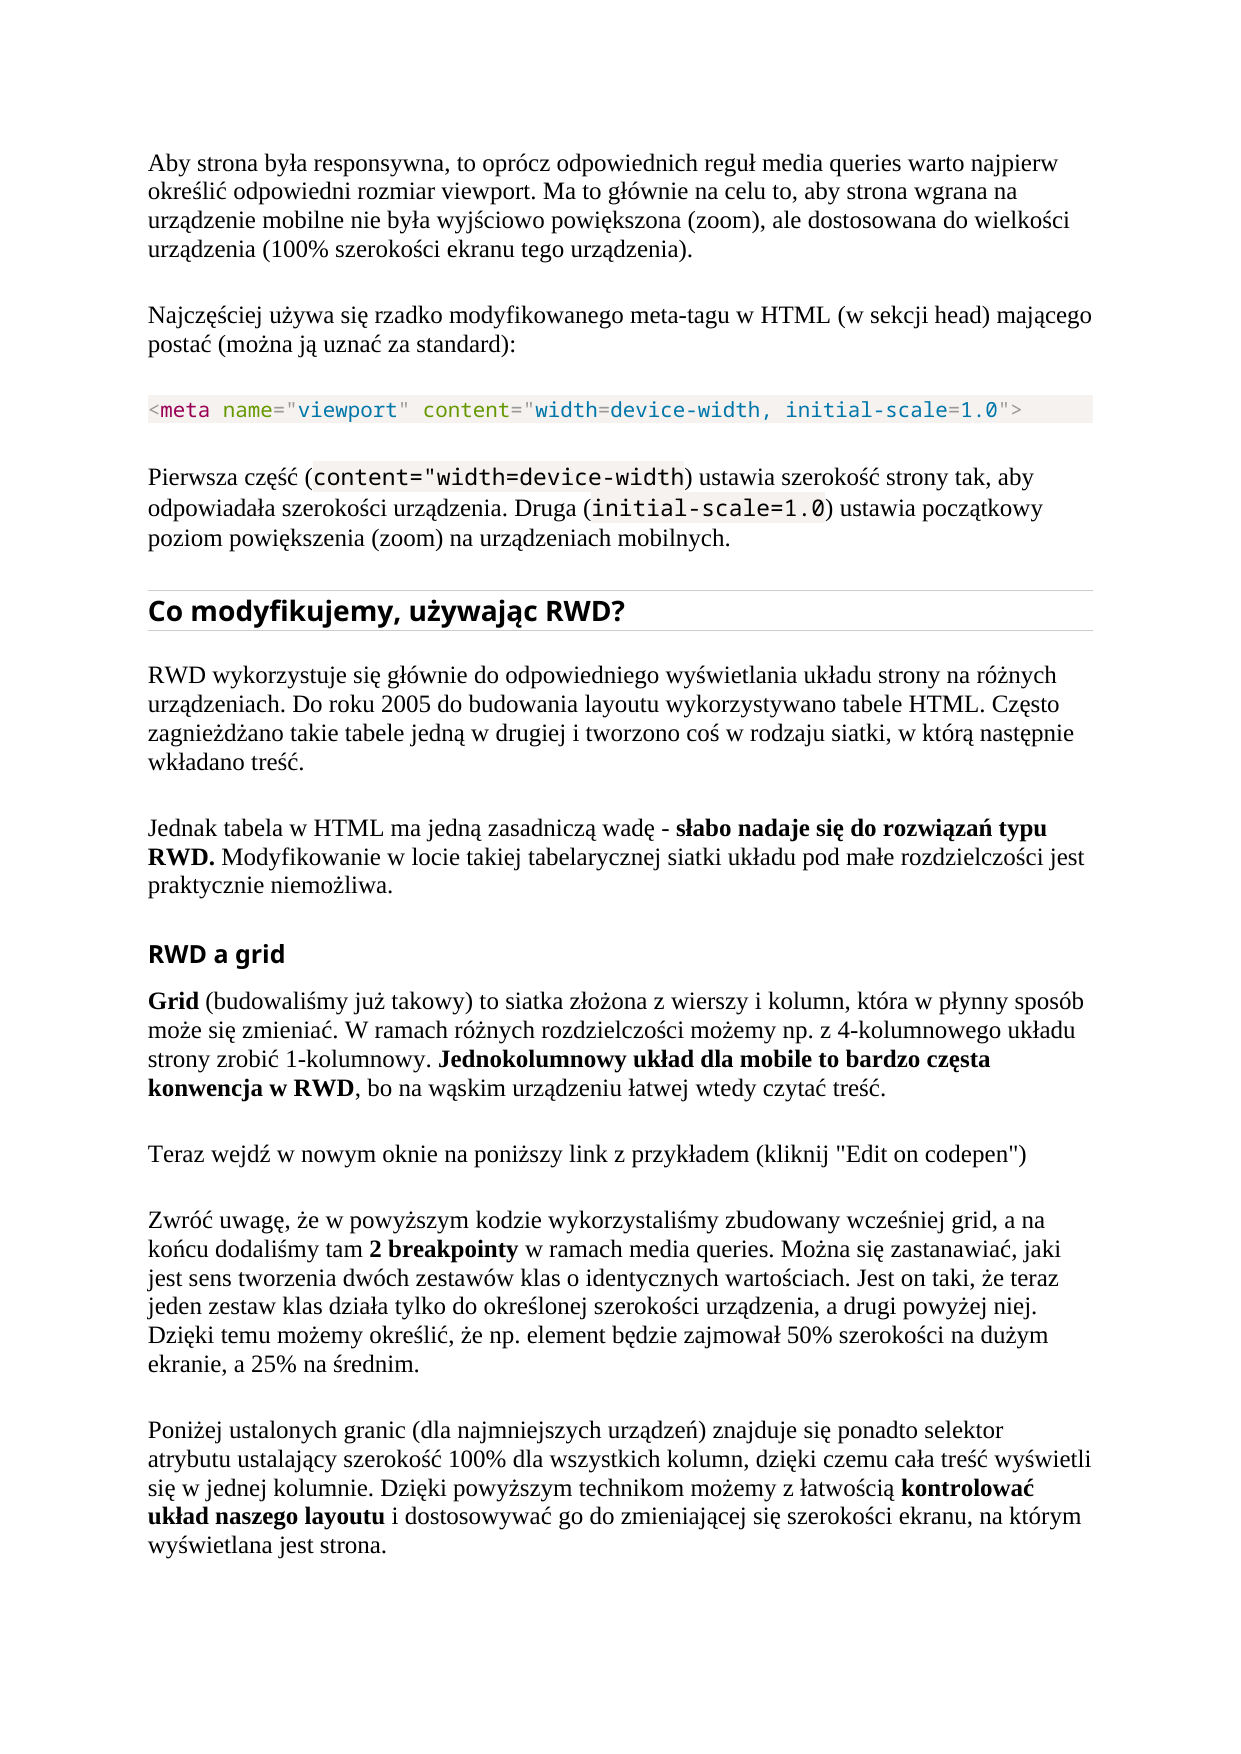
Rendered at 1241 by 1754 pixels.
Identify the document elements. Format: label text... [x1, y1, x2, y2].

text RWD a grid [148, 937, 1093, 971]
text Najczęściej używa się rzadko modyfikowanego meta-tagu w HTML (w sekcji head) mającego postać (można ją uznać za standard): [148, 300, 1093, 358]
text Jednak tabela w HTML ma jedną zasadniczą wadę - słabo nadaje się do rozwiązań typu RWD. Modyfikowanie w locie takiej tabelarycznej siatki układu pod małe rozdzielczości jest praktycznie niemożliwa. [148, 813, 1093, 899]
text Poniżej ustalonych granic (dla najmniejszych urządzeń) znajduje się ponadto selektor atrybutu ustalający szerokość 100% dla wszystkich kolumn, dzięki czemu cała treść wyświetli się w jednej kolumnie. Dzięki powyższym technikom możemy z łatwością kontrolować układ naszego layoutu i dostosowywać go do zmieniającej się szerokości ekranu, na którym wyświetlana jest strona. [148, 1415, 1093, 1559]
text Pierwsza część (content="width=device-width) ustawia szerokość strony tak, aby odpowiadała szerokości urządzenia. Druga (initial-scale=1.0) ustawia początkowy poziom powiększenia (zoom) na urządzeniach mobilnych. [148, 461, 1093, 552]
text Zwróć uwagę, że w powyższym kodzie wykorzystaliśmy zbudowany wcześniej grid, a na końcu dodaliśmy tam 2 breakpointy w ramach media queries. Można się zastanawiać, jaki jest sens tworzenia dwóch zestawów klas o identycznych wartościach. Jest on taki, że teraz jeden zestaw klas działa tylko do określonej szerokości urządzenia, a drugi powyżej niej. Dzięki temu możemy określić, że np. element będzie zajmował 50% szerokości na dużym ekranie, a 25% na średnim. [148, 1205, 1093, 1378]
text <meta name="viewport" content="width=device-width, initial-scale=1.0"> [148, 395, 1093, 423]
text Co modyfikujemy, używając RWD? [148, 591, 1093, 630]
text RWD wykorzystuje się głównie do odpowiedniego wyświetlania układu strony na różnych urządzeniach. Do roku 2005 do budowania layoutu wykorzystywano tabele HTML. Często zagnieżdżano takie tabele jedną w drugiej i tworzono coś w rodzaju siatki, w którą następnie wkładano treść. [148, 660, 1093, 775]
text Grid (budowaliśmy już takowy) to siatka złożona z wierszy i kolumn, która w płynny sposób może się zmieniać. W ramach różnych rozdzielczości możemy np. z 4-kolumnowego układu strony zrobić 1-kolumnowy. Jednokolumnowy układ dla mobile to bardzo częsta konwencja w RWD, bo na wąskim urządzeniu łatwej wtedy czytać treść. [148, 986, 1093, 1101]
text Aby strona była responsywna, to oprócz odpowiednich reguł media queries warto najpierw określić odpowiedni rozmiar viewport. Ma to głównie na celu to, aby strona wgrana na urządzenie mobilne nie była wyjściowo powiększona (zoom), ale dostosowana do wielkości urządzenia (100% szerokości ekranu tego urządzenia). [148, 148, 1093, 263]
text Teraz wejdź w nowym oknie na poniższy link z przykładem (kliknij "Edit on codepen") [148, 1139, 1093, 1168]
